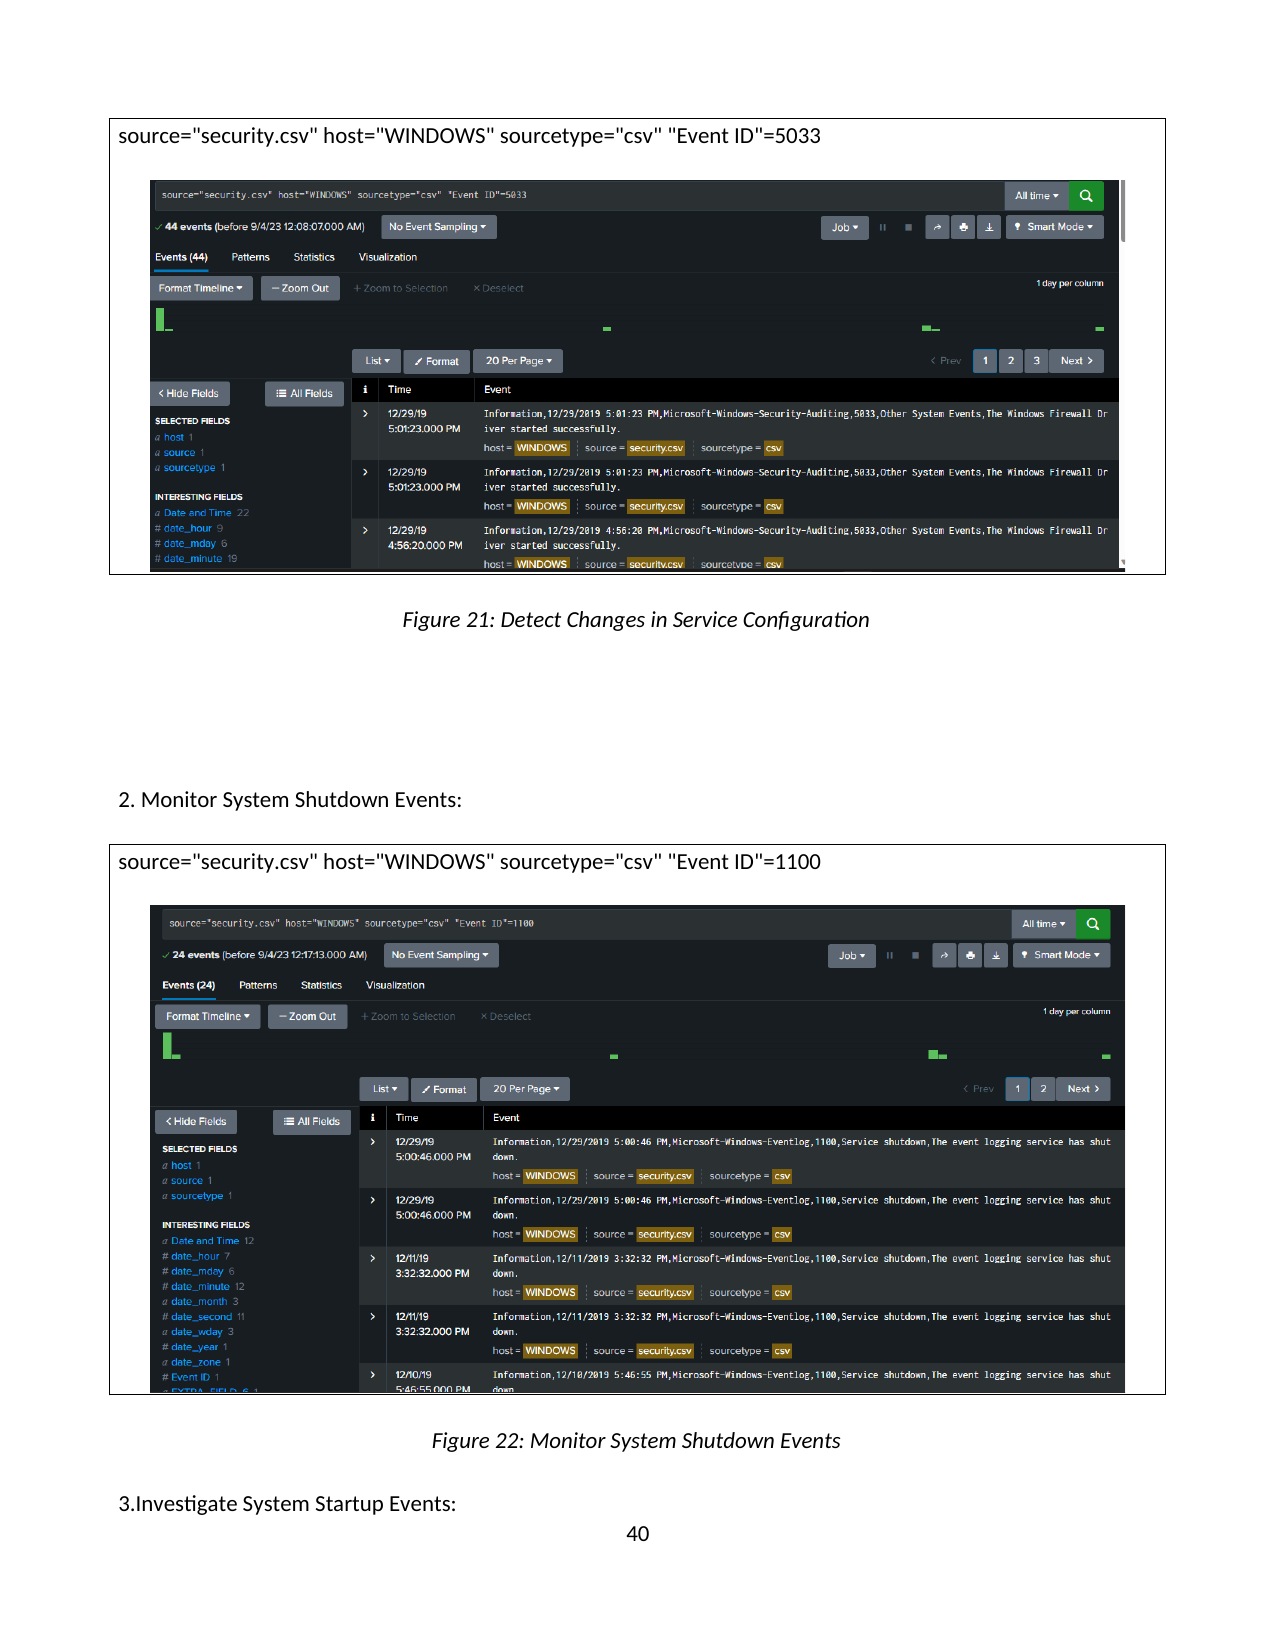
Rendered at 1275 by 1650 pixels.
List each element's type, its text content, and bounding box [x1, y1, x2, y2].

text Figure 21: Detect Changes in Service Configuration [118, 605, 1157, 633]
picture [150, 180, 1125, 572]
text 2. Monitor System Shutdown Events: [118, 785, 1157, 813]
text source="security.csv" host="WINDOWS" sourcetype="csv" "Event ID"=5033 [110, 119, 1165, 149]
text 3.Investigate System Startup Events: [118, 1489, 1157, 1517]
text source="security.csv" host="WINDOWS" sourcetype="csv" "Event ID"=1100 [110, 845, 1165, 875]
picture [150, 905, 1125, 1393]
text Figure 22: Monitor System Shutdown Events [118, 1426, 1157, 1454]
